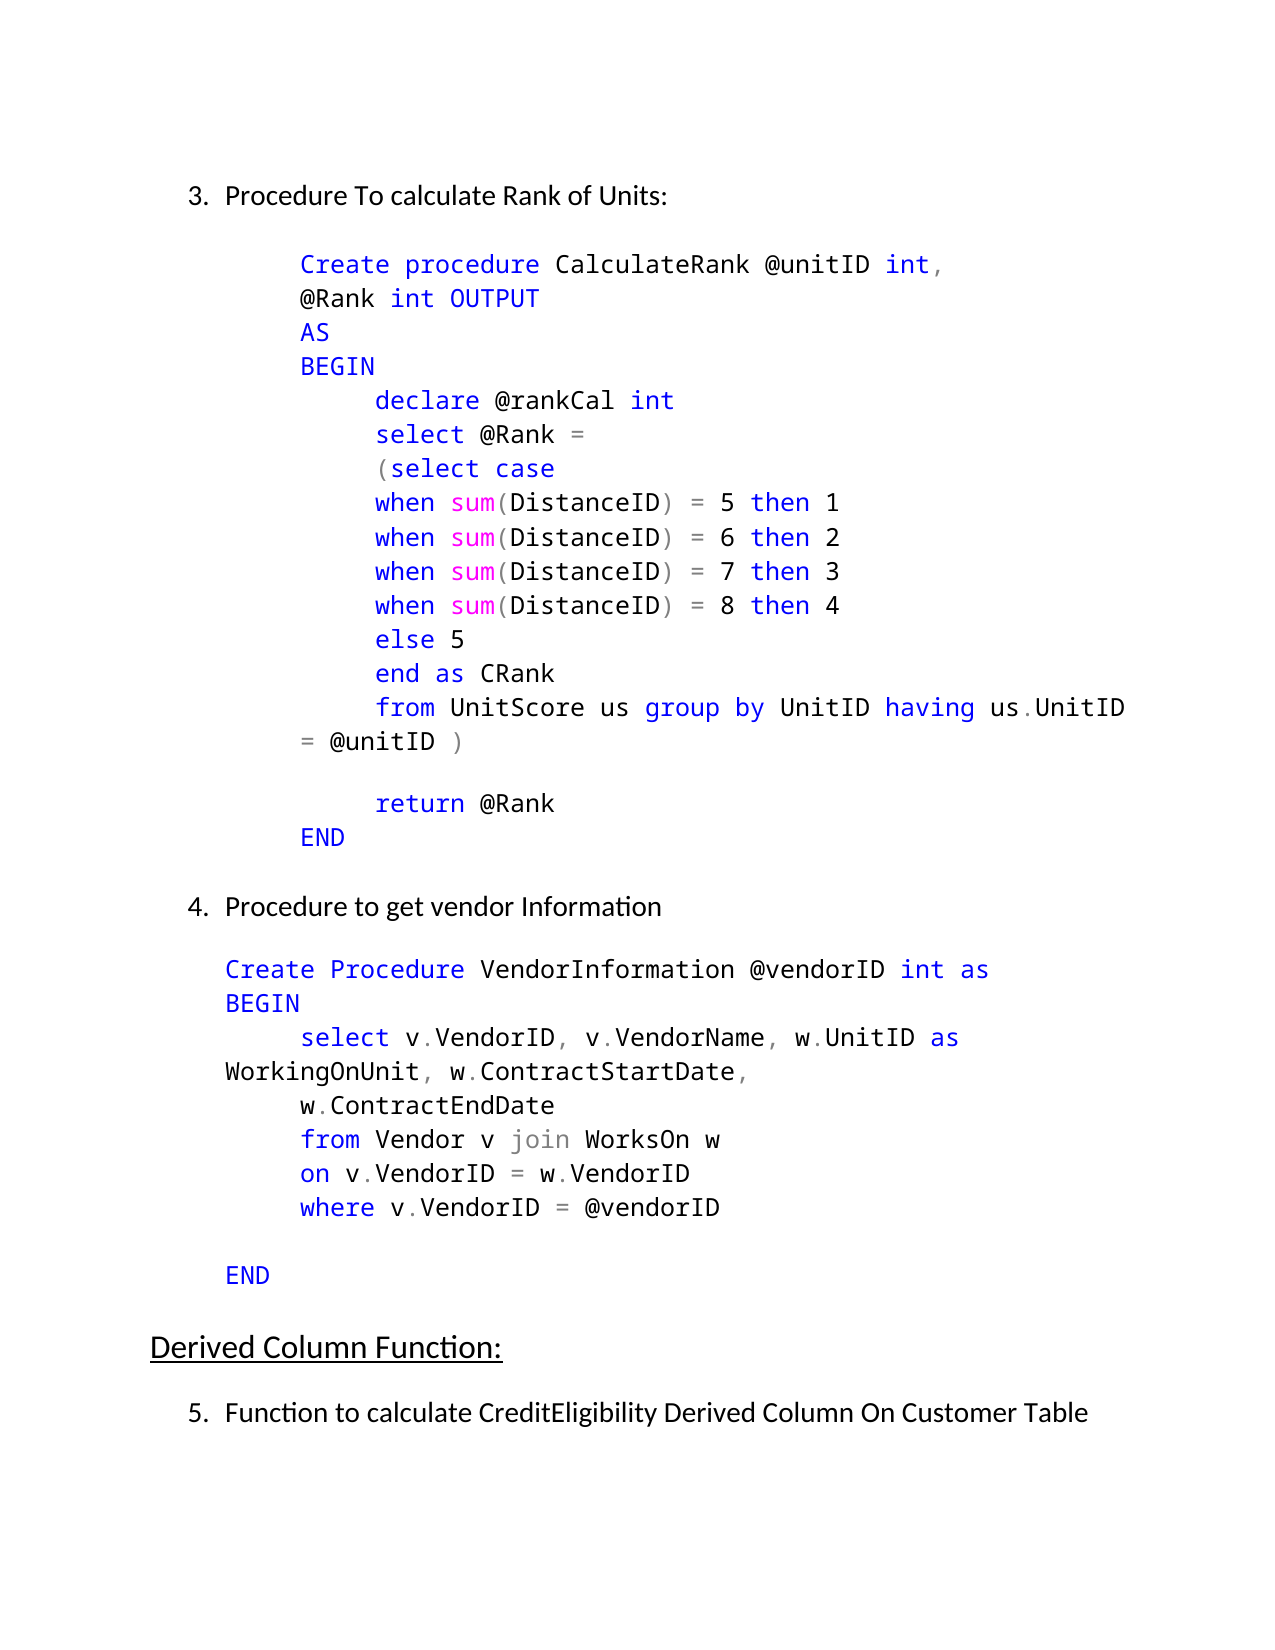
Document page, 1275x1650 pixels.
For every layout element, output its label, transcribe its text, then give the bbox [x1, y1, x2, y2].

text select @Rank = [300, 417, 1125, 451]
text AS [300, 315, 1125, 349]
text Derived Column Function: [150, 1326, 1125, 1367]
text select v.VendorID, v.VendorName, w.UnitID as WorkingOnUnit, w.ContractStartDate, [225, 1019, 1125, 1088]
text when sum(DistanceID) = 6 then 2 [300, 519, 1125, 553]
text (select case [300, 451, 1125, 485]
text end as CRank [300, 655, 1125, 689]
text from UnitScore us group by UnitID having us.UnitID = @unitID ) [300, 689, 1125, 758]
text where v.VendorID = @vendorID [225, 1190, 1125, 1224]
text when sum(DistanceID) = 7 then 3 [300, 553, 1125, 587]
text Create Procedure VendorInformation @vendorID int as [225, 951, 1125, 986]
text Create procedure CalculateRank @unitID int, [300, 247, 1125, 281]
text BEGIN [300, 349, 1125, 383]
text declare @rankCal int [300, 383, 1125, 417]
list Procedure To calculate Rank of Units: [187, 177, 1125, 213]
text return @Rank [300, 786, 1125, 820]
text BEGIN [225, 986, 1125, 1019]
text w.ContractEndDate [225, 1088, 1125, 1122]
list Procedure to get vendor Information [187, 888, 1125, 923]
text END [300, 820, 1125, 854]
text from Vendor v join WorksOn w [225, 1122, 1125, 1156]
text END [225, 1258, 1125, 1292]
text @Rank int OUTPUT [300, 281, 1125, 315]
text on v.VendorID = w.VendorID [225, 1156, 1125, 1190]
text when sum(DistanceID) = 8 then 4 [300, 587, 1125, 621]
text when sum(DistanceID) = 5 then 1 [300, 485, 1125, 519]
text else 5 [300, 621, 1125, 655]
list Function to calculate CreditEligibility Derived Column On Customer Table [187, 1394, 1125, 1429]
